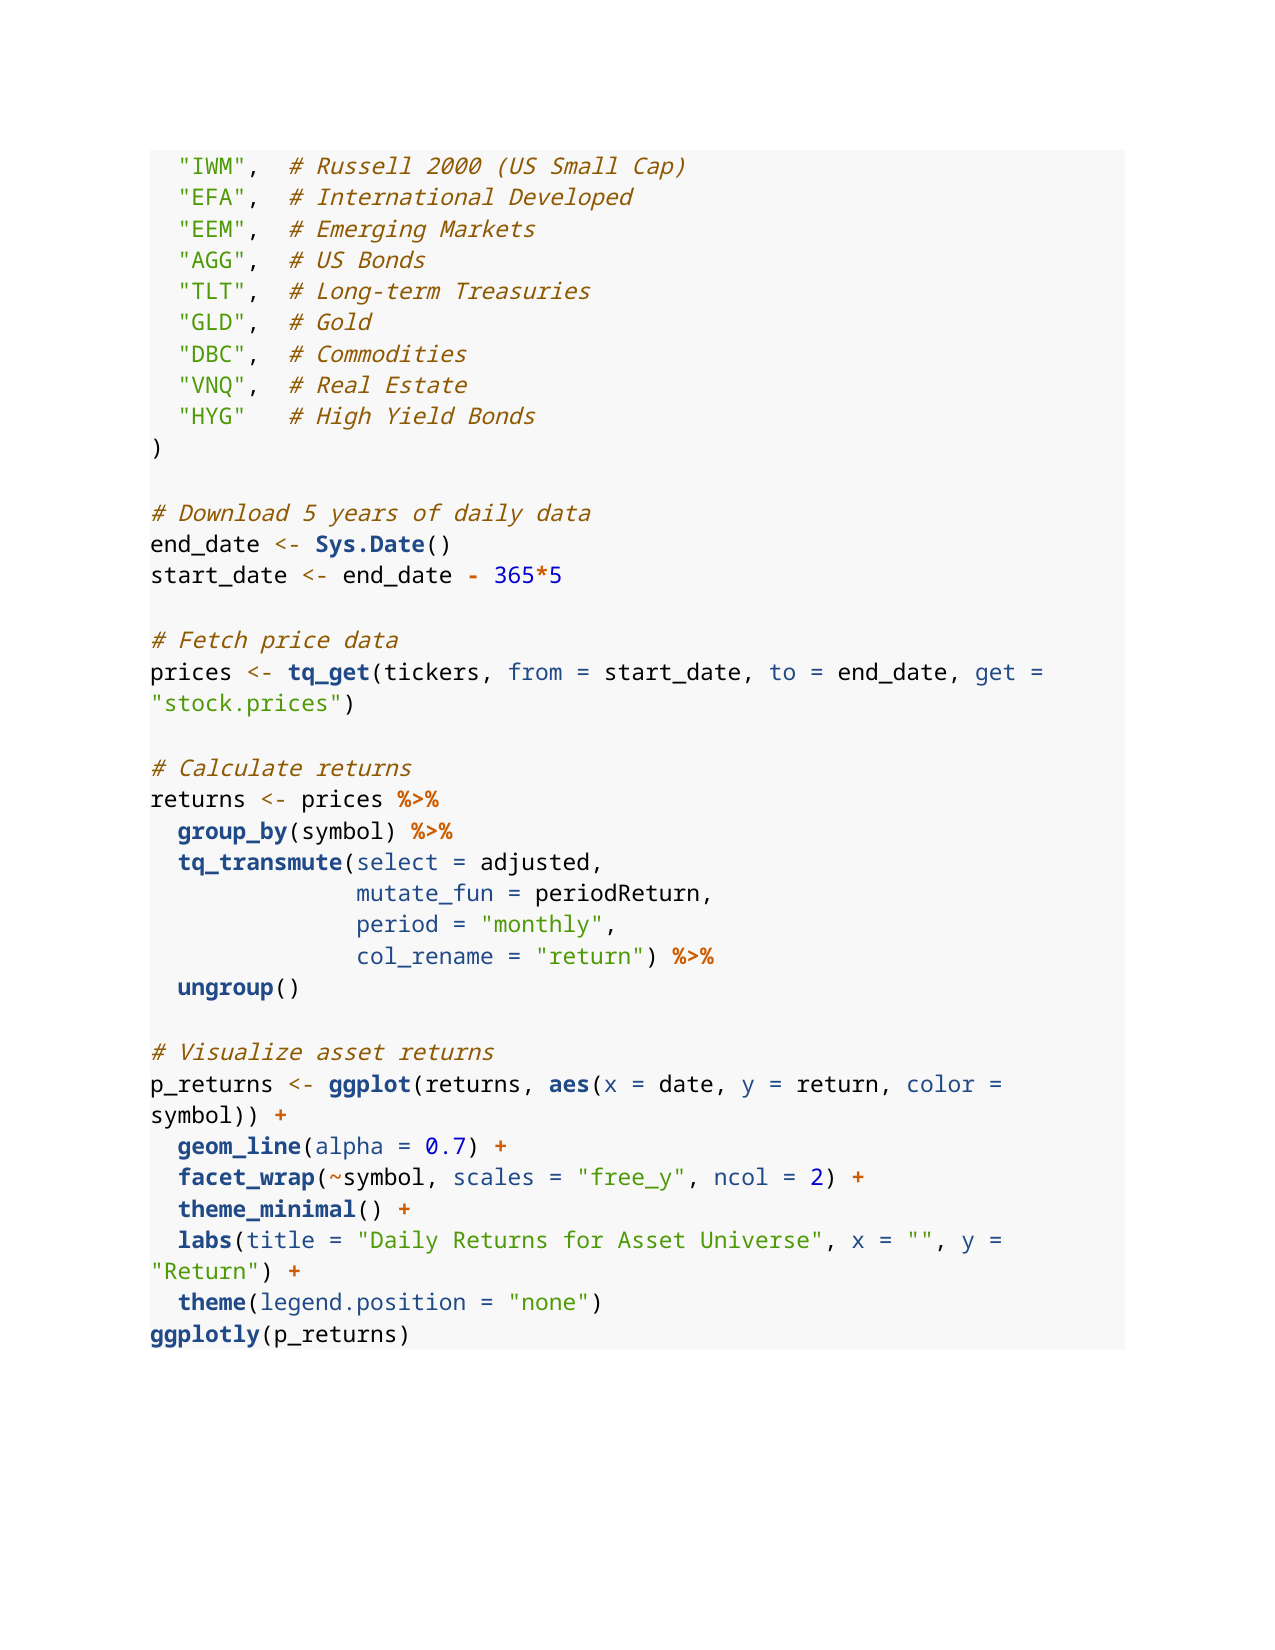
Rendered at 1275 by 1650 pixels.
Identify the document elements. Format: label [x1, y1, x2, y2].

text [150, 150, 1125, 1349]
